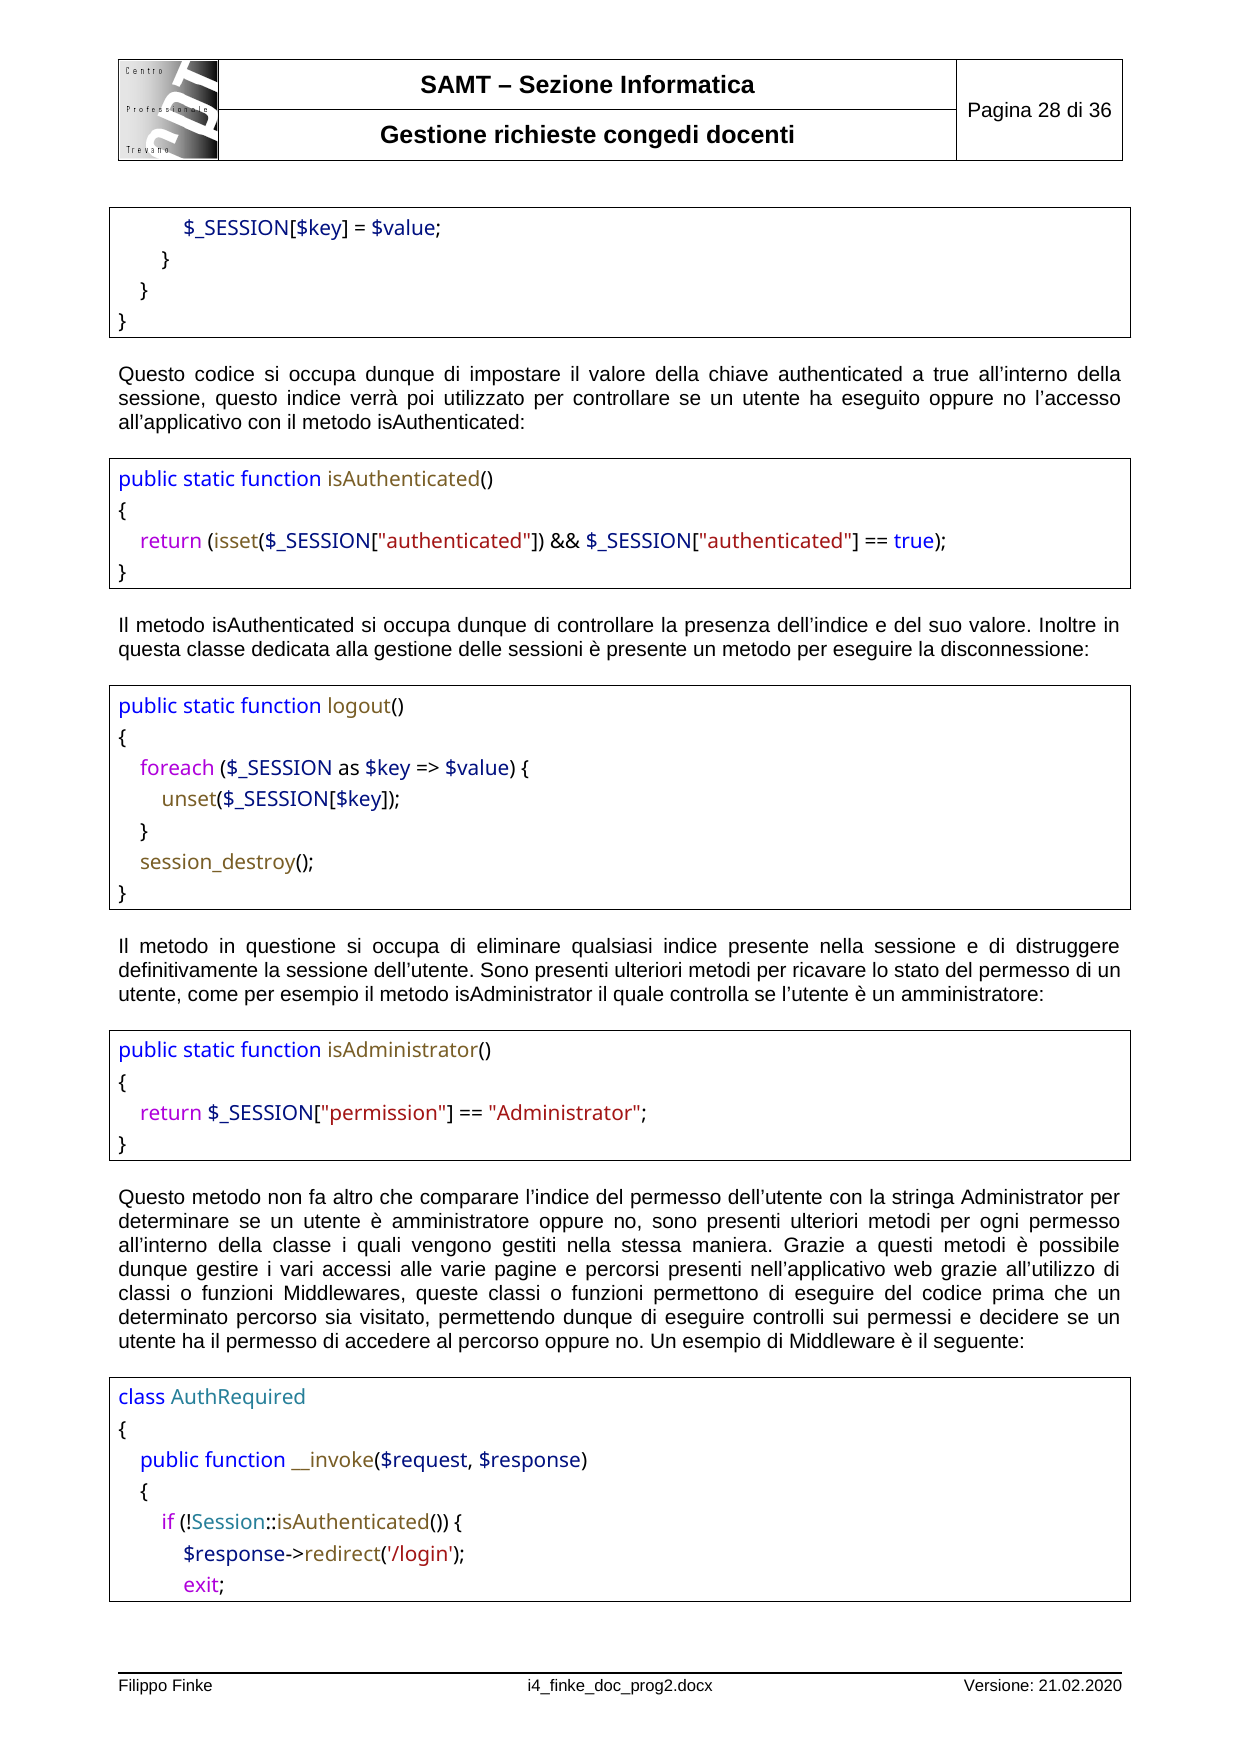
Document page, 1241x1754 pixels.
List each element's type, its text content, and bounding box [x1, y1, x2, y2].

text } [110, 301, 1130, 337]
text } [118, 813, 1122, 844]
text session_destroy(); [118, 844, 1122, 872]
text $response->redirect('/login'); [118, 1536, 1122, 1564]
text return (isset($_SESSION["authenticated"]) && $_SESSION["authenticated"] == true); [118, 523, 1122, 552]
text } [110, 872, 1130, 909]
text public static function isAdministrator() [110, 1031, 1130, 1064]
text { [118, 719, 1122, 751]
text } [110, 1123, 1130, 1160]
text if (!Session::isAuthenticated()) { [118, 1505, 1122, 1536]
text } [118, 272, 1122, 301]
text { [118, 1473, 1122, 1505]
text { [118, 492, 1122, 523]
text public static function logout() [110, 686, 1130, 719]
picture [118, 60, 218, 159]
text public function __invoke($request, $response) [118, 1442, 1122, 1473]
text exit; [110, 1564, 1130, 1601]
text public static function isAuthenticated() [110, 459, 1130, 492]
text } [110, 552, 1130, 588]
text unset($_SESSION[$key]); [118, 782, 1122, 813]
text $_SESSION[$key] = $value; [110, 208, 1130, 241]
text Questo codice si occupa dunque di impostare il valore della chiave authenticated a true all’interno della sessione, questo indice verrà poi utilizzato per controllare se un utente ha eseguito oppure no l’accesso all’applicativo con il metodo isAuthenticated: [118, 362, 1122, 434]
text { [118, 1411, 1122, 1442]
text return $_SESSION["permission"] == "Administrator"; [118, 1095, 1122, 1123]
text } [118, 241, 1122, 272]
text Il metodo in questione si occupa di eliminare qualsiasi indice presente nella sessione e di distruggere definitivamente la sessione dell’utente. Sono presenti ulteriori metodi per ricavare lo stato del permesso di un utente, come per esempio il metodo isAdministrator il quale controlla se l’utente è un amministratore: [118, 934, 1122, 1006]
text foreach ($_SESSION as $key => $value) { [118, 751, 1122, 782]
text class AuthRequired [110, 1378, 1130, 1411]
text Il metodo isAuthenticated si occupa dunque di controllare la presenza dell’indice e del suo valore. Inoltre in questa classe dedicata alla gestione delle sessioni è presente un metodo per eseguire la disconnessione: [118, 613, 1122, 661]
text { [118, 1064, 1122, 1095]
